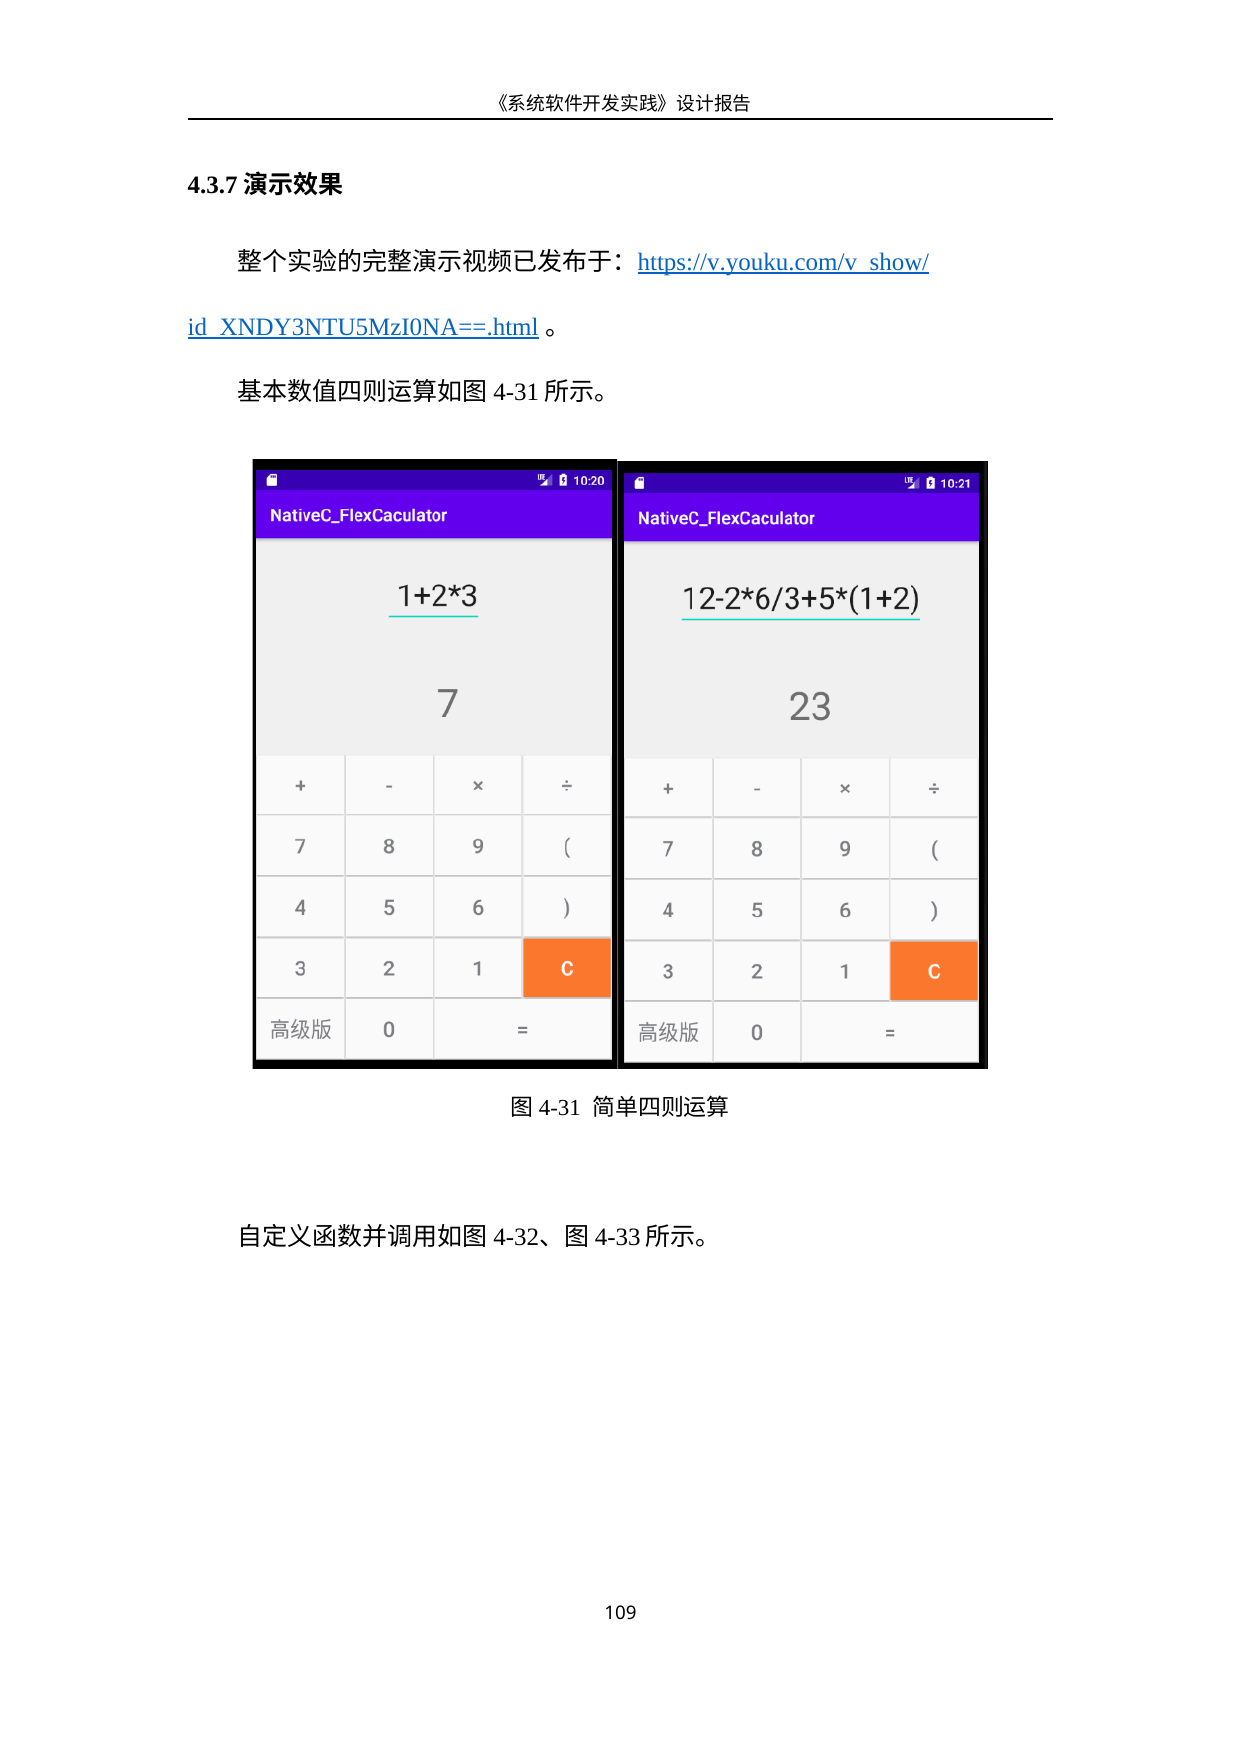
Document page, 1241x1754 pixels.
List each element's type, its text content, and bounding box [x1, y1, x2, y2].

text 整个实验的完整演示视频已发布于：https://v.youku.com/v_show/id_XNDY3NTU5MzI0NA==.html 。 [187, 227, 1053, 357]
text 图 -6 简单四则运算 [187, 1072, 1053, 1137]
picture [252, 459, 988, 1069]
subtitle 演示效果 [187, 150, 1053, 215]
